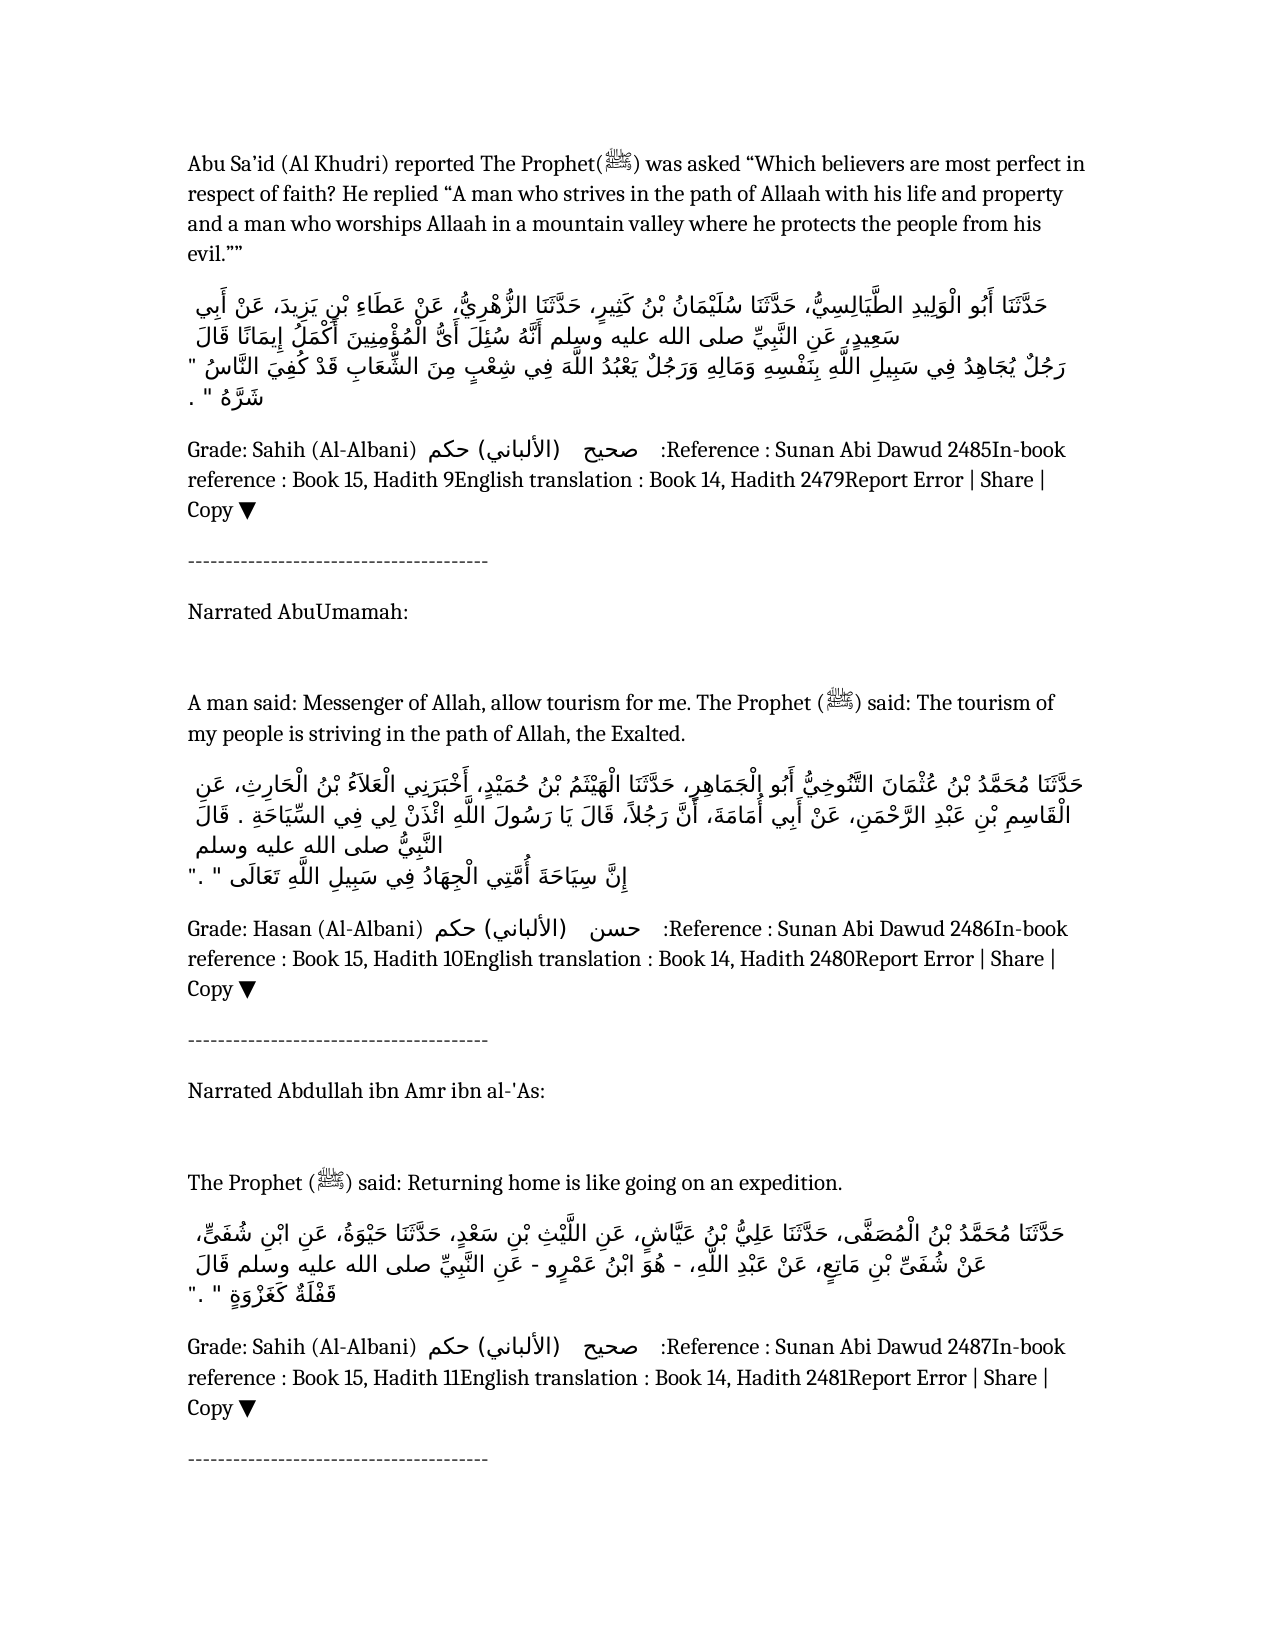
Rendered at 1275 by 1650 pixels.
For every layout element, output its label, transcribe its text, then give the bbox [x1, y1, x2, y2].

text Grade: Sahih (Al-Albani) صحيح (الألباني) حكم :Reference : Sunan Abi Dawud 2487In-book reference : Book 15, Hadith 11English translation : Book 14, Hadith 2481Report Error | Share | Copy ▼ [187, 1333, 1087, 1421]
text ---------------------------------------- [187, 1446, 1087, 1472]
text حَدَّثَنَا مُحَمَّدُ بْنُ عُثْمَانَ التَّنُوخِيُّ أَبُو الْجَمَاهِرِ، حَدَّثَنَا الْهَيْثَمُ بْنُ حُمَيْدٍ، أَخْبَرَنِي الْعَلاَءُ بْنُ الْحَارِثِ، عَنِ الْقَاسِمِ بْنِ عَبْدِ الرَّحْمَنِ، عَنْ أَبِي أُمَامَةَ، أَنَّ رَجُلاً، قَالَ يَا رَسُولَ اللَّهِ ائْذَنْ لِي فِي السِّيَاحَةِ ‏.‏ قَالَ النَّبِيُّ صلى الله عليه وسلم ‏ "‏ إِنَّ سِيَاحَةَ أُمَّتِي الْجِهَادُ فِي سَبِيلِ اللَّهِ تَعَالَى ‏"‏ ‏.‏ [187, 771, 1087, 890]
text Abu Sa’id (Al Khudri) reported The Prophet(ﷺ) was asked “Which believers are most perfect in respect of faith? He replied “A man who strives in the path of Allaah with his life and property and a man who worships Allaah in a mountain valley where he protects the people from his evil.”” [187, 150, 1087, 268]
text حَدَّثَنَا مُحَمَّدُ بْنُ الْمُصَفَّى، حَدَّثَنَا عَلِيُّ بْنُ عَيَّاشٍ، عَنِ اللَّيْثِ بْنِ سَعْدٍ، حَدَّثَنَا حَيْوَةُ، عَنِ ابْنِ شُفَىٍّ، عَنْ شُفَىِّ بْنِ مَاتِعٍ، عَنْ عَبْدِ اللَّهِ، - هُوَ ابْنُ عَمْرٍو - عَنِ النَّبِيِّ صلى الله عليه وسلم قَالَ ‏ "‏ قَفْلَةٌ كَغَزْوَةٍ ‏"‏ ‏.‏ [187, 1221, 1087, 1309]
text ---------------------------------------- [187, 548, 1087, 574]
text حَدَّثَنَا أَبُو الْوَلِيدِ الطَّيَالِسِيُّ، حَدَّثَنَا سُلَيْمَانُ بْنُ كَثِيرٍ، حَدَّثَنَا الزُّهْرِيُّ، عَنْ عَطَاءِ بْنِ يَزِيدَ، عَنْ أَبِي سَعِيدٍ، عَنِ النَّبِيِّ صلى الله عليه وسلم أَنَّهُ سُئِلَ أَىُّ الْمُؤْمِنِينَ أَكْمَلُ إِيمَانًا قَالَ ‏ "‏ رَجُلٌ يُجَاهِدُ فِي سَبِيلِ اللَّهِ بِنَفْسِهِ وَمَالِهِ وَرَجُلٌ يَعْبُدُ اللَّهَ فِي شِعْبٍ مِنَ الشِّعَابِ قَدْ كُفِيَ النَّاسُ شَرَّهُ ‏"‏ ‏.‏ [187, 292, 1087, 411]
text Grade: Hasan (Al-Albani) حسن (الألباني) حكم :Reference : Sunan Abi Dawud 2486In-book reference : Book 15, Hadith 10English translation : Book 14, Hadith 2480Report Error | Share | Copy ▼ [187, 915, 1087, 1002]
text Narrated Abdullah ibn Amr ibn al-'As: The Prophet (ﷺ) said: Returning home is like going on an expedition. [187, 1078, 1087, 1196]
text ---------------------------------------- [187, 1027, 1087, 1053]
text Grade: Sahih (Al-Albani) صحيح (الألباني) حكم :Reference : Sunan Abi Dawud 2485In-book reference : Book 15, Hadith 9English translation : Book 14, Hadith 2479Report Error | Share | Copy ▼ [187, 436, 1087, 523]
text Narrated AbuUmamah: A man said: Messenger of Allah, allow tourism for me. The Prophet (ﷺ) said: The tourism of my people is striving in the path of Allah, the Exalted. [187, 599, 1087, 747]
